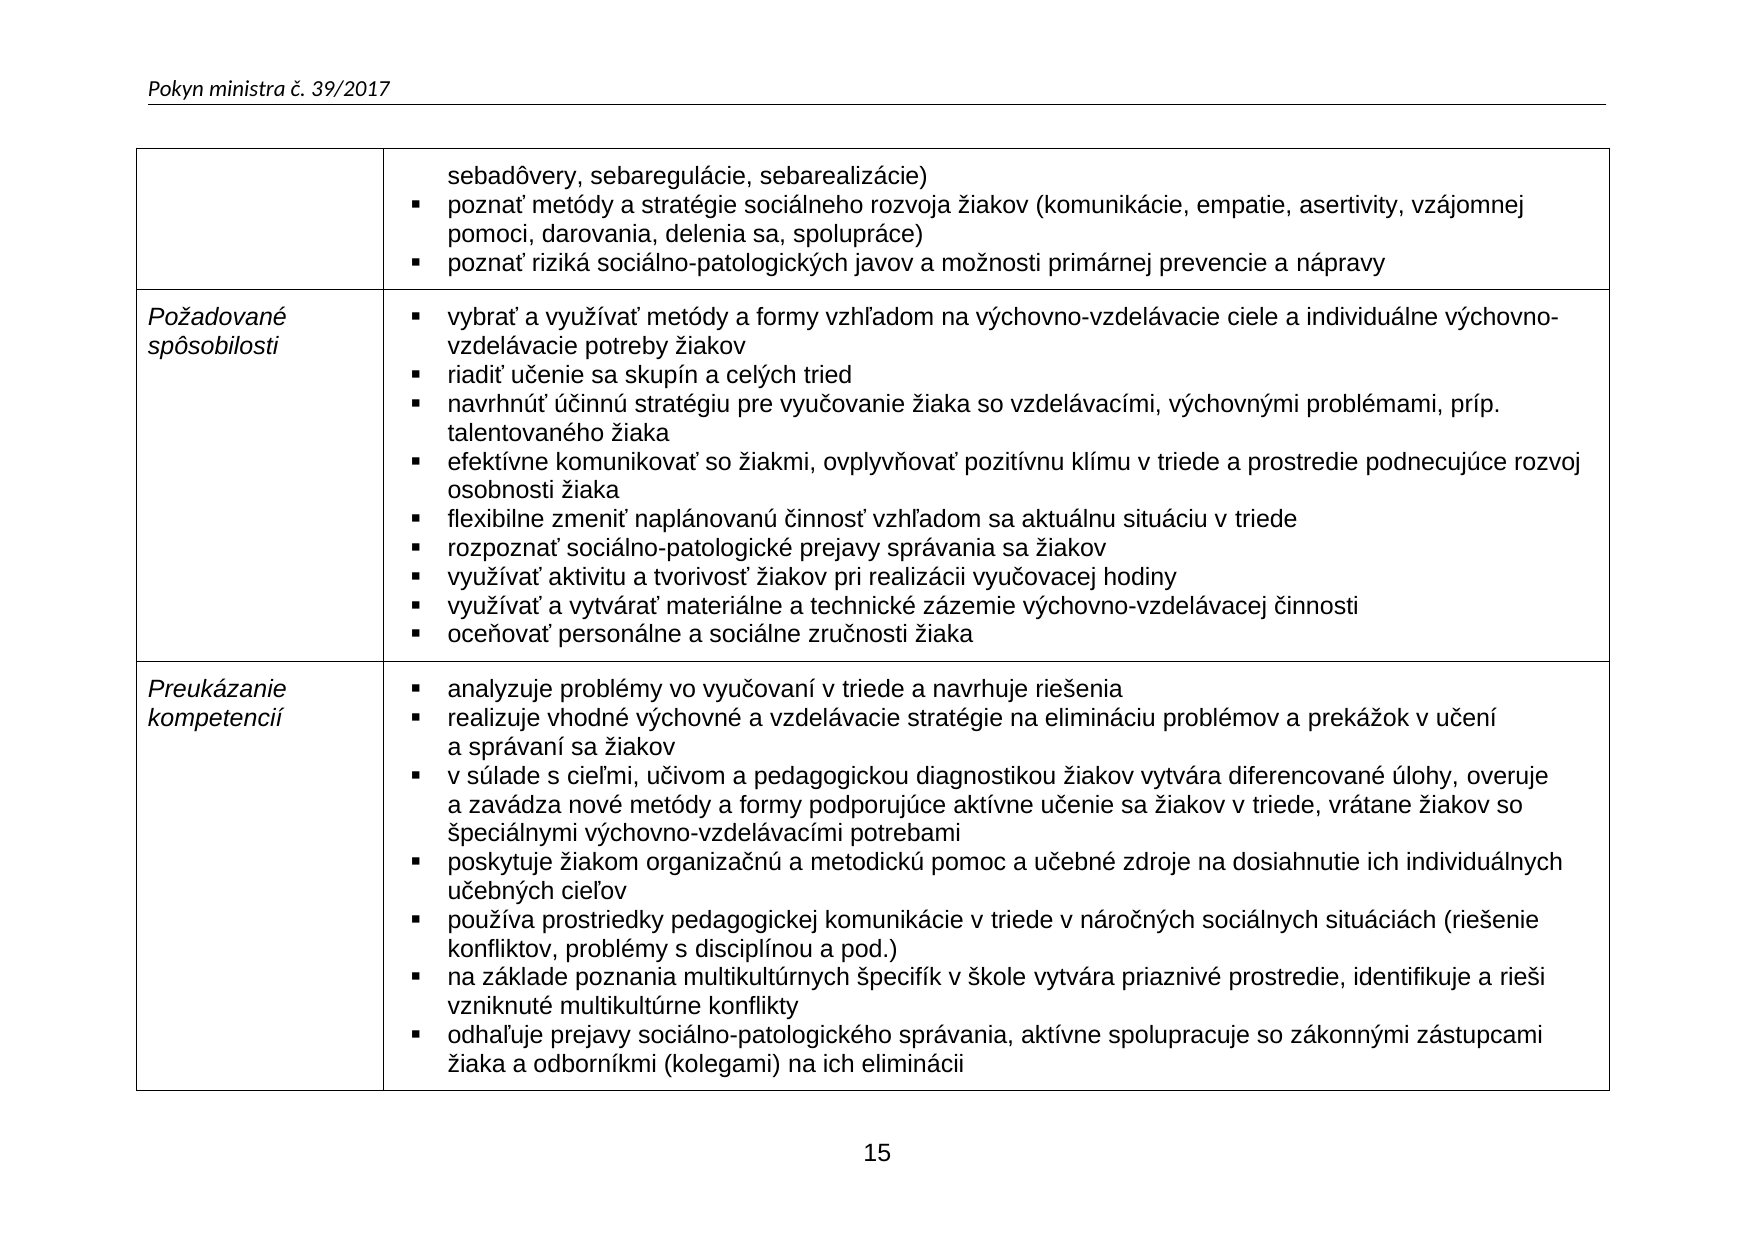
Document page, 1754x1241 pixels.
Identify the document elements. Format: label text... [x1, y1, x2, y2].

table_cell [137, 662, 383, 1090]
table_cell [384, 149, 1609, 289]
table_cell vybrať a využívať metódy a formy vzhľadom na výchovno-vzdelávacie ciele a individuálne výchovno-vzdelávacie potreby žiakov riadiť učenie sa skupín a celých tried navrhnúť účinnú stratégiu pre vyučovanie žiaka so vzdelávacími, výchovnými problémami, príp. talentovaného žiaka efektívne komunikovať so žiakmi, ovplyvňovať pozitívnu klímu v triede a prostredie podnecujúce rozvoj osobnosti žiaka flexibilne zmeniť naplánovanú činnosť vzhľadom sa aktuálnu situáciu v triede rozpoznať sociálno-patologické prejavy správania sa žiakov využívať aktivitu a tvorivosť žiakov pri realizácii vyučovacej hodiny využívať a vytvárať materiálne a technické zázemie výchovno-vzdelávacej činnosti oceňovať personálne a sociálne zručnosti žiaka [384, 290, 1609, 661]
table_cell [384, 662, 1609, 1090]
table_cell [137, 149, 383, 289]
table_cell Požadované spôsobilosti [137, 290, 383, 661]
